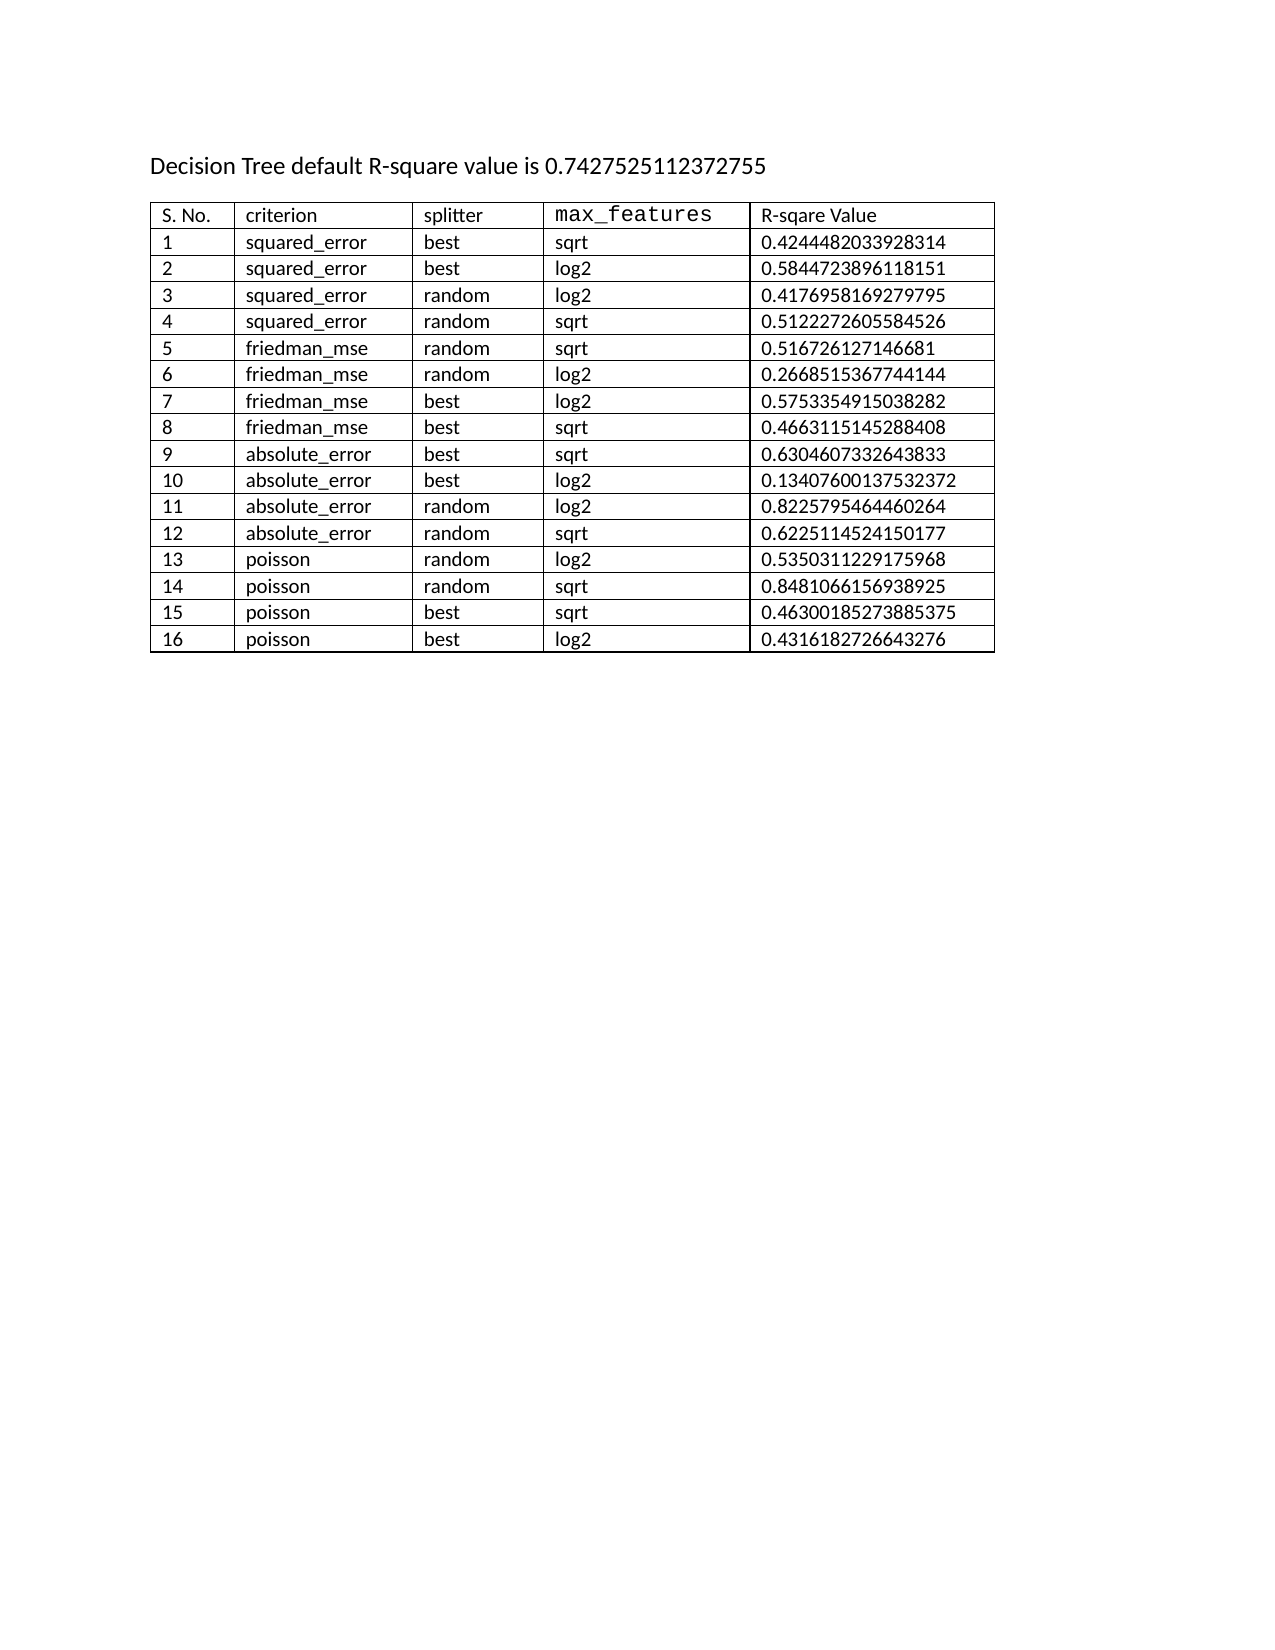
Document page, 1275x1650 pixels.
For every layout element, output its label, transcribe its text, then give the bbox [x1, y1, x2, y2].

table_cell 2 [151, 256, 234, 281]
table_cell 8 [151, 414, 234, 440]
table_cell friedman_mse [235, 388, 412, 413]
table_cell 1 [151, 229, 234, 254]
table_cell 13 [151, 547, 234, 572]
table_cell sqrt [544, 335, 749, 360]
table_cell sqrt [544, 229, 749, 254]
table_cell sqrt [544, 573, 749, 598]
table_cell best [413, 626, 543, 651]
table_cell absolute_error [235, 494, 412, 519]
table_cell 4 [151, 309, 234, 334]
table_cell random [413, 361, 543, 387]
table_cell 0.4176958169279795 [751, 282, 994, 307]
table_cell sqrt [544, 520, 749, 546]
table_cell random [413, 547, 543, 572]
table_cell best [413, 229, 543, 254]
table_header R-sqare Value [751, 203, 994, 228]
table_cell 0.516726127146681 [751, 335, 994, 360]
table_cell friedman_mse [235, 361, 412, 387]
table_cell squared_error [235, 309, 412, 334]
table_cell 0.8481066156938925 [751, 573, 994, 598]
table_cell friedman_mse [235, 335, 412, 360]
table_cell log2 [544, 388, 749, 413]
table_cell best [413, 256, 543, 281]
table_cell log2 [544, 467, 749, 493]
table_cell friedman_mse [235, 414, 412, 440]
table_cell 0.5122272605584526 [751, 309, 994, 334]
table_cell poisson [235, 573, 412, 598]
table_cell 11 [151, 494, 234, 519]
table_header S. No. [151, 203, 234, 228]
table_cell log2 [544, 626, 749, 651]
table_cell absolute_error [235, 441, 412, 466]
table_cell log2 [544, 282, 749, 307]
table_header splitter [413, 203, 543, 228]
text Decision Tree default R-square value is 0.7427525112372755 [150, 150, 1125, 181]
table_cell 12 [151, 520, 234, 546]
table_cell log2 [544, 494, 749, 519]
table_cell log2 [544, 361, 749, 387]
table_cell 7 [151, 388, 234, 413]
table_cell 5 [151, 335, 234, 360]
table_cell 0.5753354915038282 [751, 388, 994, 413]
table_cell 0.4316182726643276 [751, 626, 994, 651]
table_header criterion [235, 203, 412, 228]
table_cell 0.8225795464460264 [751, 494, 994, 519]
table_cell poisson [235, 626, 412, 651]
table_cell absolute_error [235, 467, 412, 493]
table_cell best [413, 388, 543, 413]
table_cell 0.6304607332643833 [751, 441, 994, 466]
table_cell 0.6225114524150177 [751, 520, 994, 546]
table_cell log2 [544, 547, 749, 572]
table_cell best [413, 467, 543, 493]
table_cell 9 [151, 441, 234, 466]
table_cell 0.2668515367744144 [751, 361, 994, 387]
table_cell 6 [151, 361, 234, 387]
table_cell poisson [235, 600, 412, 625]
table_cell sqrt [544, 414, 749, 440]
table_cell random [413, 335, 543, 360]
table_cell random [413, 573, 543, 598]
table_cell best [413, 600, 543, 625]
table_cell poisson [235, 547, 412, 572]
table_cell squared_error [235, 229, 412, 254]
table_cell random [413, 282, 543, 307]
table_cell 16 [151, 626, 234, 651]
table_cell 0.5844723896118151 [751, 256, 994, 281]
table_cell random [413, 309, 543, 334]
table_cell best [413, 414, 543, 440]
table_cell random [413, 520, 543, 546]
table_cell sqrt [544, 600, 749, 625]
table_cell 10 [151, 467, 234, 493]
table_cell 15 [151, 600, 234, 625]
table_cell best [413, 441, 543, 466]
table_cell 0.5350311229175968 [751, 547, 994, 572]
table_cell log2 [544, 256, 749, 281]
table_cell 14 [151, 573, 234, 598]
table_cell 0.46300185273885375 [751, 600, 994, 625]
table_cell 0.4663115145288408 [751, 414, 994, 440]
table_cell squared_error [235, 282, 412, 307]
table_cell 0.4244482033928314 [751, 229, 994, 254]
table_cell sqrt [544, 441, 749, 466]
table_cell 3 [151, 282, 234, 307]
table_cell random [413, 494, 543, 519]
table_cell sqrt [544, 309, 749, 334]
table_cell absolute_error [235, 520, 412, 546]
table_cell squared_error [235, 256, 412, 281]
table_header max_features [544, 203, 749, 228]
table_cell 0.13407600137532372 [751, 467, 994, 493]
